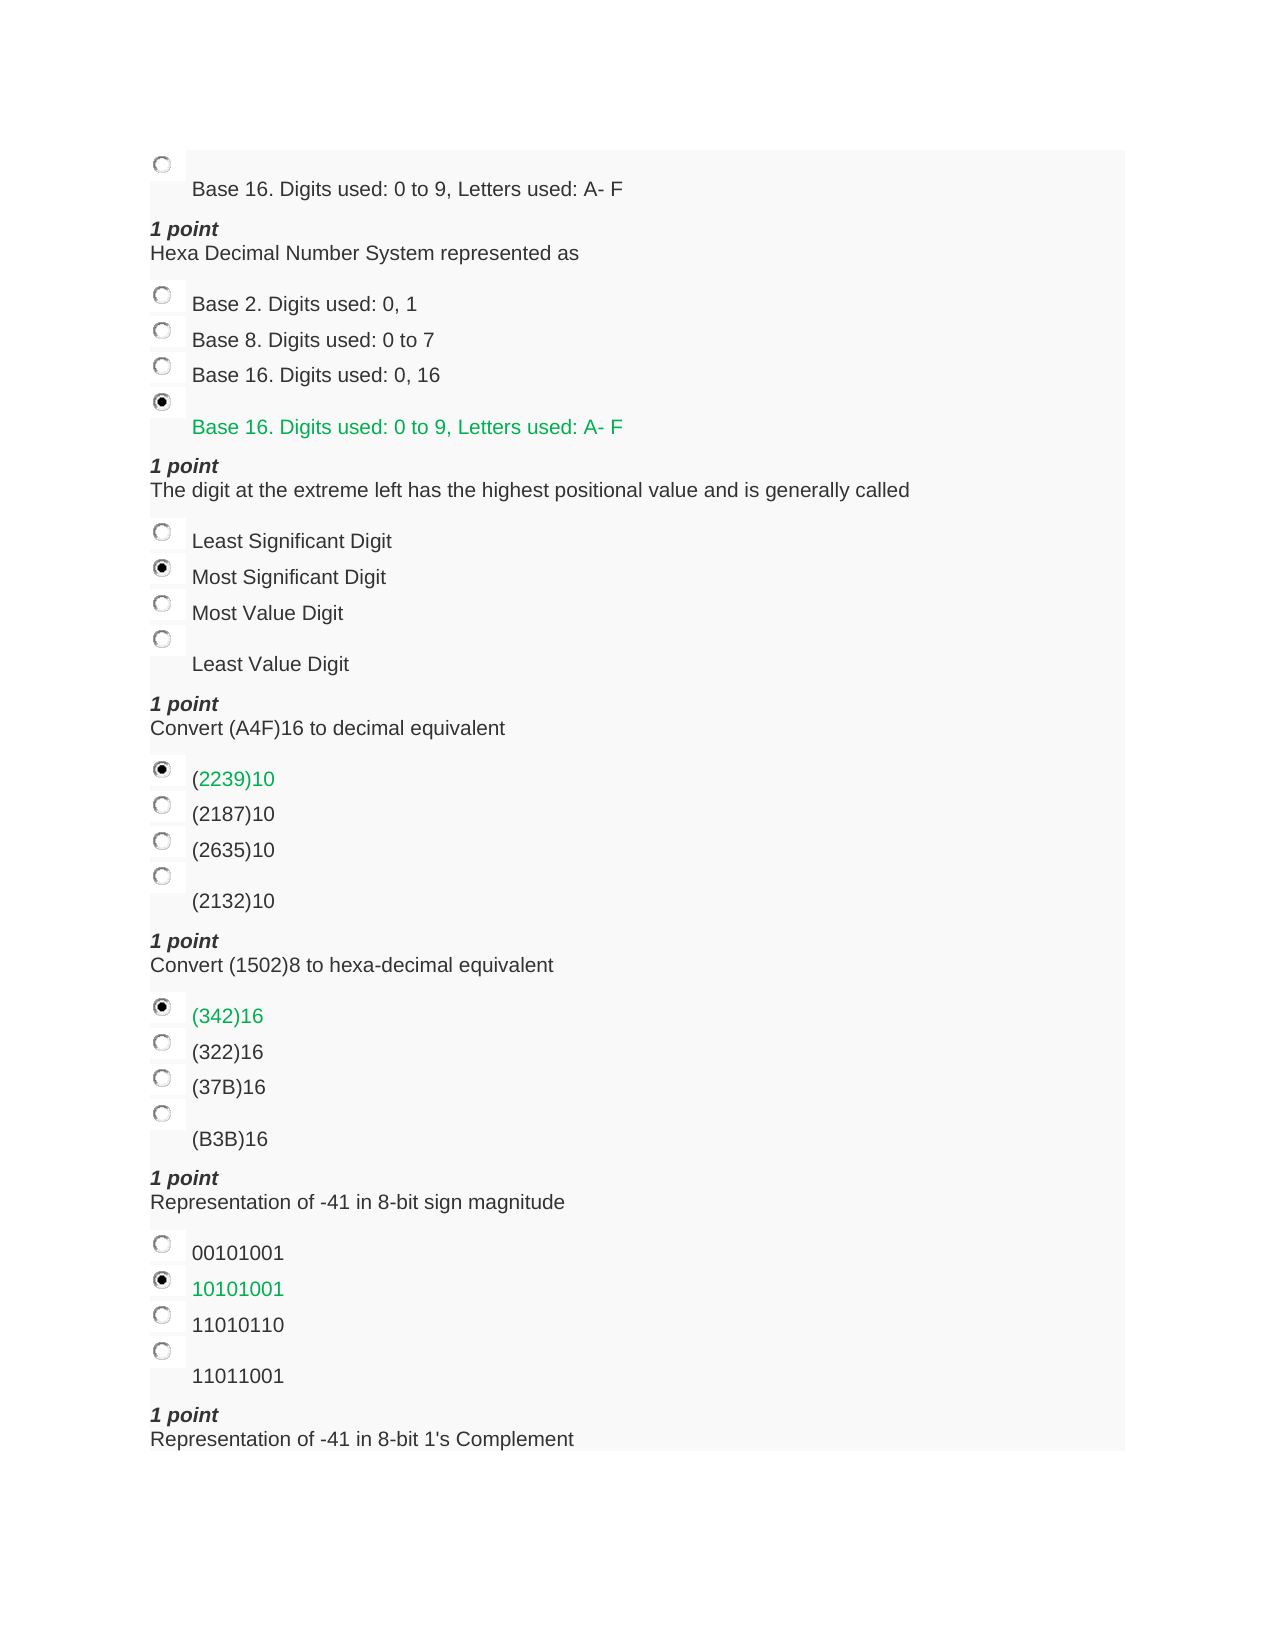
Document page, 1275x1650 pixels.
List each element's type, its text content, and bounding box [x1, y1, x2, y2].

text 1 point [150, 454, 1125, 478]
text Base 16. Digits used: 0 to 9, Letters used: A- F [150, 387, 1125, 438]
text (2132)10 [150, 862, 1125, 913]
text Base 2. Digits used: 0, 1 [150, 280, 1125, 316]
text 1 point [150, 929, 1125, 953]
text (2239)10 [150, 755, 1125, 791]
text Most Significant Digit [150, 553, 1125, 589]
text Convert (A4F)16 to decimal equivalent [150, 715, 1125, 739]
text (2635)10 [150, 826, 1125, 862]
text Base 16. Digits used: 0, 16 [150, 352, 1125, 387]
text 10101001 [150, 1265, 1125, 1301]
text (2187)10 [150, 791, 1125, 826]
text (B3B)16 [150, 1099, 1125, 1150]
text Base 16. Digits used: 0 to 9, Letters used: A- F [150, 150, 1125, 201]
text (342)16 [150, 992, 1125, 1028]
text 1 point [150, 217, 1125, 241]
text (37B)16 [150, 1063, 1125, 1099]
text Hexa Decimal Number System represented as [150, 241, 1125, 265]
text 1 point [150, 1403, 1125, 1427]
text 00101001 [150, 1229, 1125, 1265]
text Least Value Digit [150, 624, 1125, 676]
text The digit at the extreme left has the highest positional value and is generally called [150, 478, 1125, 502]
text (322)16 [150, 1028, 1125, 1063]
text 1 point [150, 1166, 1125, 1190]
text 1 point [150, 691, 1125, 715]
text Least Significant Digit [150, 518, 1125, 553]
text 11011001 [150, 1336, 1125, 1388]
text Convert (1502)8 to hexa-decimal equivalent [150, 953, 1125, 977]
text Representation of -41 in 8-bit 1's Complement [150, 1427, 1125, 1451]
text 11010110 [150, 1301, 1125, 1336]
text Most Value Digit [150, 589, 1125, 624]
text Base 8. Digits used: 0 to 7 [150, 316, 1125, 352]
text Representation of -41 in 8-bit sign magnitude [150, 1190, 1125, 1214]
